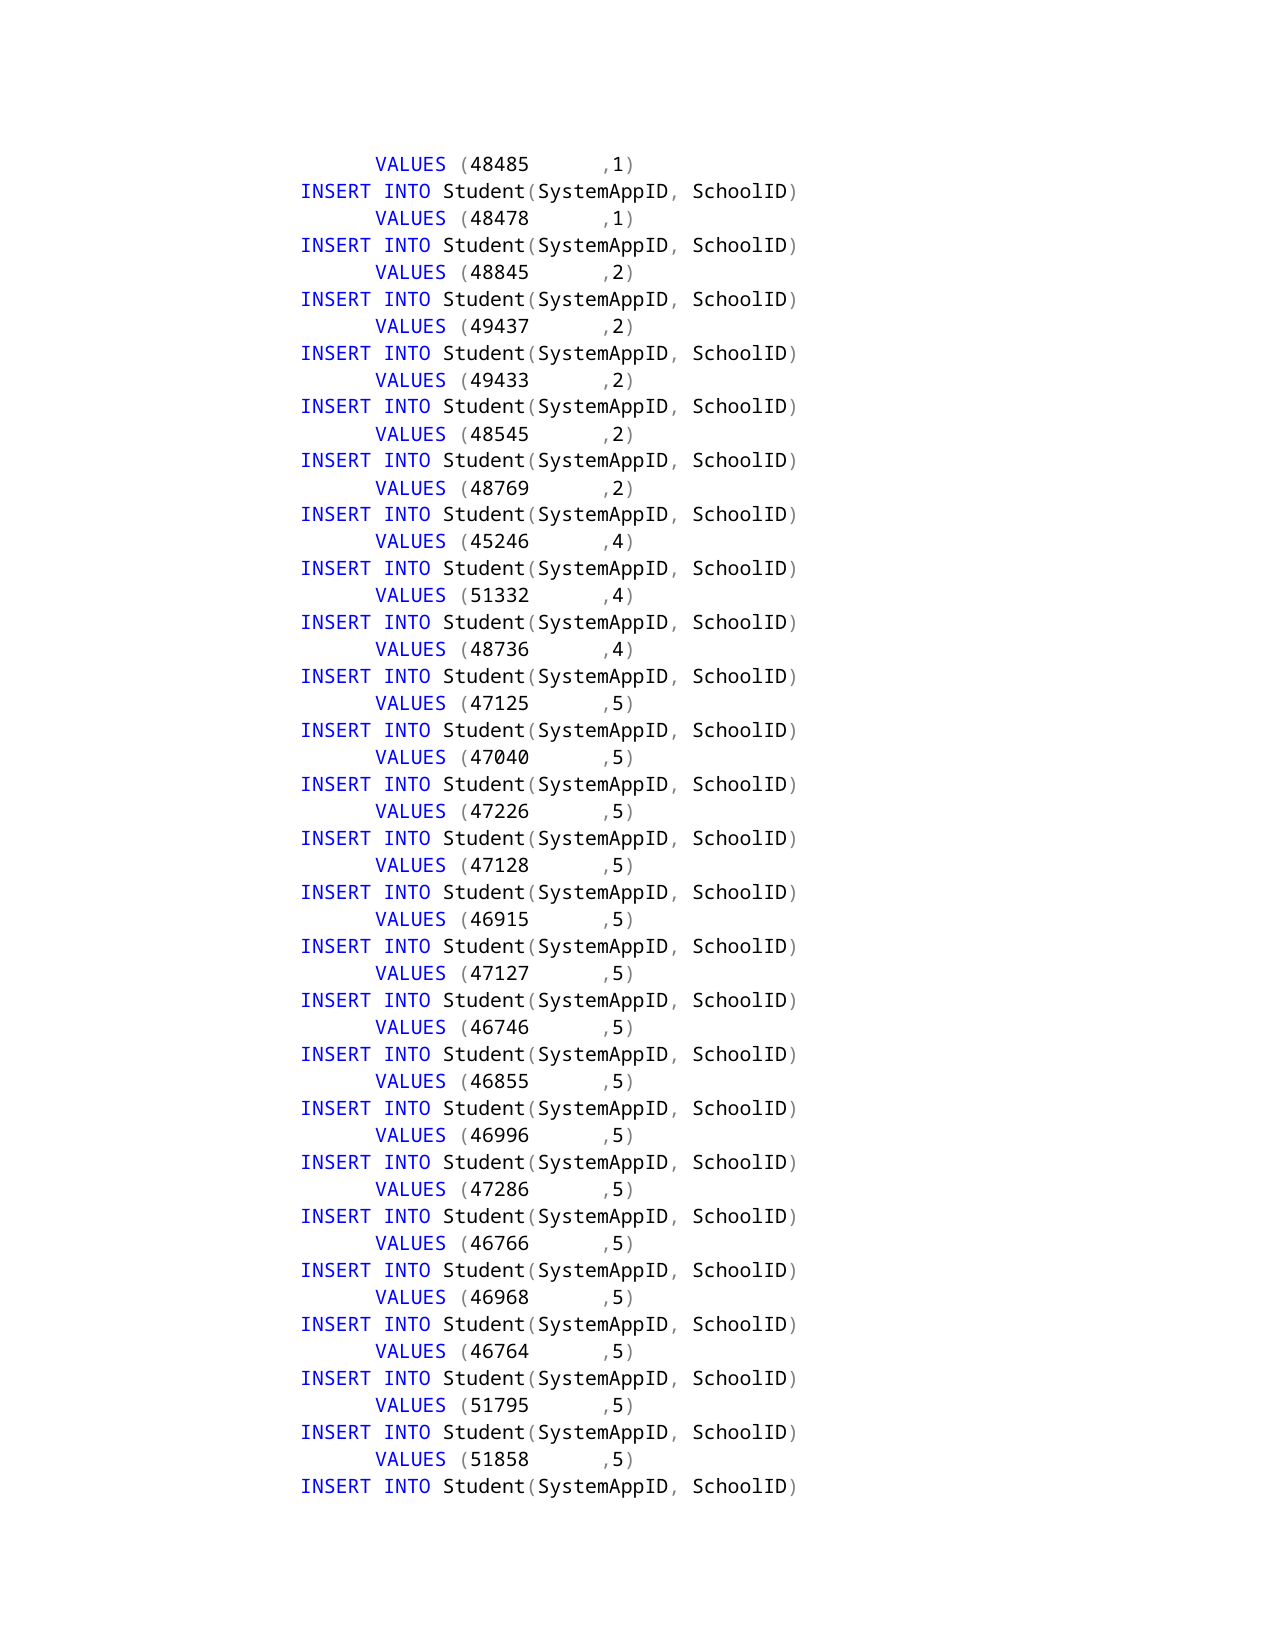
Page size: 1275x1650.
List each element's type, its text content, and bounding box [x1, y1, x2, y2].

text INSERT INTO Student(SystemAppID, SchoolID) [150, 1040, 1125, 1067]
text VALUES (48545 ,2) [150, 420, 1125, 447]
text VALUES (46764 ,5) [150, 1337, 1125, 1364]
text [150, 231, 1125, 258]
text INSERT INTO Student(SystemAppID, SchoolID) [150, 771, 1125, 797]
text INSERT INTO Student(SystemAppID, SchoolID) [150, 1310, 1125, 1337]
text INSERT INTO Student(SystemAppID, SchoolID) [150, 663, 1125, 689]
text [150, 285, 1125, 312]
text VALUES (51858 ,5) [150, 1445, 1125, 1472]
text VALUES (46746 ,5) [150, 1013, 1125, 1040]
text INSERT INTO Student(SystemAppID, SchoolID) [150, 717, 1125, 743]
text INSERT INTO Student(SystemAppID, SchoolID) [150, 824, 1125, 851]
text VALUES (51795 ,5) [150, 1391, 1125, 1418]
text VALUES (48485 ,1) [150, 150, 1125, 177]
text INSERT INTO Student(SystemAppID, SchoolID) [150, 986, 1125, 1013]
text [150, 1364, 1125, 1391]
text INSERT INTO Student(SystemAppID, SchoolID) [150, 393, 1125, 420]
text VALUES (48736 ,4) [150, 636, 1125, 663]
text VALUES (47286 ,5) [150, 1175, 1125, 1202]
text VALUES (49433 ,2) [150, 366, 1125, 393]
text VALUES (46766 ,5) [150, 1229, 1125, 1256]
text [150, 1418, 1125, 1445]
text VALUES (49437 ,2) [150, 312, 1125, 339]
text INSERT INTO Student(SystemAppID, SchoolID) [150, 932, 1125, 959]
text INSERT INTO Student(SystemAppID, SchoolID) [150, 878, 1125, 905]
text INSERT INTO Student(SystemAppID, SchoolID) [150, 447, 1125, 474]
text VALUES (51332 ,4) [150, 582, 1125, 609]
text INSERT INTO Student(SystemAppID, SchoolID) [150, 609, 1125, 636]
text INSERT INTO Student(SystemAppID, SchoolID) [150, 555, 1125, 582]
text VALUES (46996 ,5) [150, 1121, 1125, 1148]
text VALUES (47128 ,5) [150, 851, 1125, 878]
text VALUES (47226 ,5) [150, 797, 1125, 824]
text VALUES (48478 ,1) [150, 204, 1125, 231]
text INSERT INTO Student(SystemAppID, SchoolID) [150, 1256, 1125, 1283]
text INSERT INTO Student(SystemAppID, SchoolID) [150, 1202, 1125, 1229]
text VALUES (47040 ,5) [150, 743, 1125, 771]
text INSERT INTO Student(SystemAppID, SchoolID) [150, 339, 1125, 366]
text VALUES (47127 ,5) [150, 959, 1125, 986]
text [150, 177, 1125, 204]
text INSERT INTO Student(SystemAppID, SchoolID) [150, 501, 1125, 528]
text VALUES (46855 ,5) [150, 1067, 1125, 1094]
text INSERT INTO Student(SystemAppID, SchoolID) [150, 1094, 1125, 1121]
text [150, 1472, 1125, 1499]
text VALUES (46915 ,5) [150, 905, 1125, 932]
text VALUES (45246 ,4) [150, 528, 1125, 555]
text VALUES (48845 ,2) [150, 258, 1125, 285]
text VALUES (47125 ,5) [150, 689, 1125, 717]
text VALUES (48769 ,2) [150, 474, 1125, 501]
text INSERT INTO Student(SystemAppID, SchoolID) [150, 1148, 1125, 1175]
text VALUES (46968 ,5) [150, 1283, 1125, 1310]
